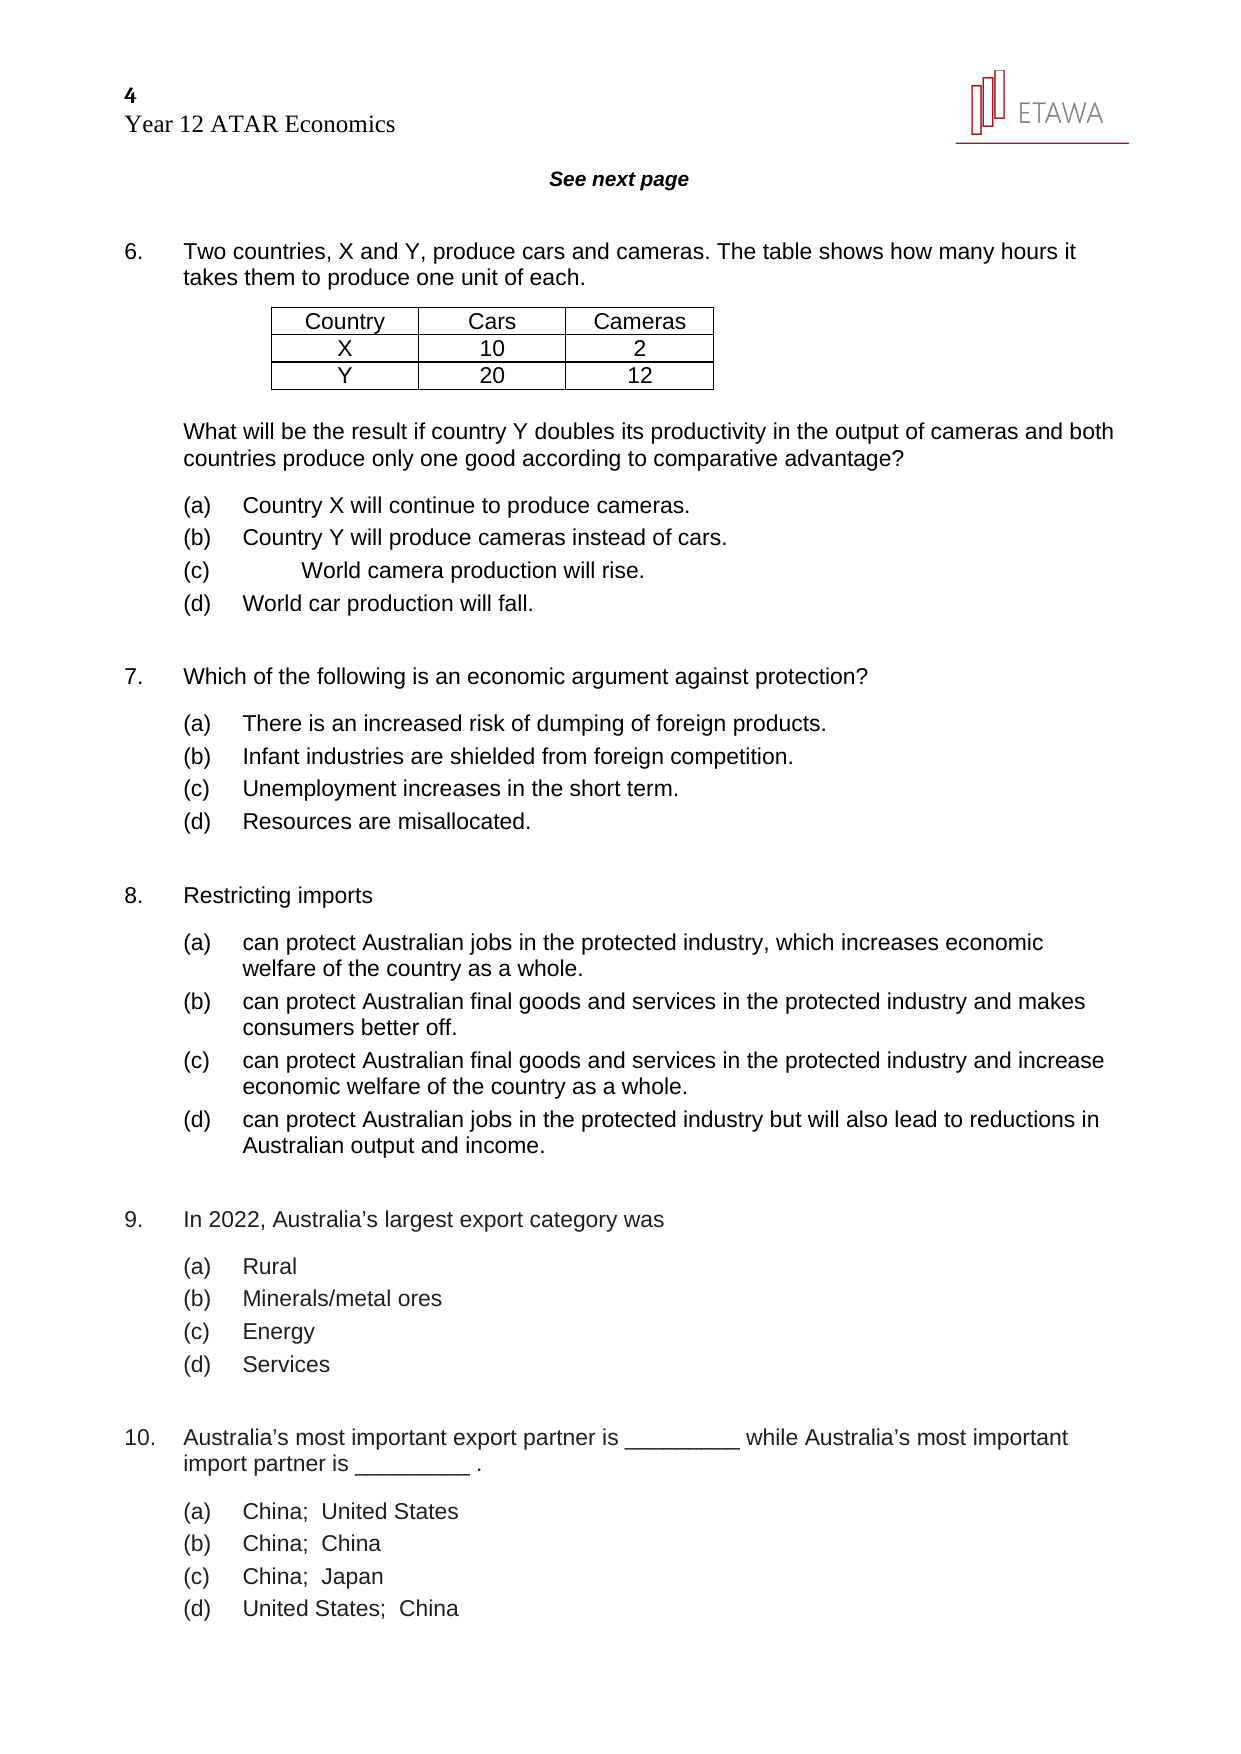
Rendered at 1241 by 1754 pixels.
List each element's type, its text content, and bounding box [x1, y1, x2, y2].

table_cell Y [272, 363, 418, 389]
text (d) can protect Australian jobs in the protected industry but will also lead to reductions in Australian output and income. [183, 1106, 1116, 1158]
text See next page [124, 167, 1116, 191]
table_cell 12 [566, 363, 713, 389]
text (a) Rural [124, 1253, 1116, 1279]
text (b) Country Y will produce cameras instead of cars. [183, 524, 1116, 551]
text 7. Which of the following is an economic argument against protection? [124, 663, 1116, 689]
text (a) Country X will continue to produce cameras. [183, 492, 1116, 518]
text 10. Australia’s most important export partner is _________ while Australia’s most important import partner is _________ . [124, 1424, 1116, 1477]
text What will be the result if country Y doubles its productivity in the output of cameras and both countries produce only one good according to comparative advantage? [183, 418, 1116, 471]
text (c) China; Japan [124, 1563, 1116, 1589]
text (a) There is an increased risk of dumping of foreign products. [183, 710, 1116, 737]
text (d) Resources are misallocated. [183, 808, 1116, 834]
table_cell X [272, 335, 418, 361]
text (b) Infant industries are shielded from foreign competition. [183, 743, 1116, 769]
table_header Cars [419, 308, 565, 334]
table_header Cameras [566, 308, 713, 334]
table_header Country [272, 308, 418, 334]
text 6. Two countries, X and Y, produce cars and cameras. The table shows how many hours it takes them to produce one unit of each. [124, 238, 1116, 290]
table_cell 20 [419, 363, 565, 389]
text (c) World camera production will rise. [183, 557, 1116, 583]
text (c) can protect Australian final goods and services in the protected industry and increase economic welfare of the country as a whole. [183, 1047, 1116, 1099]
table_cell 10 [419, 335, 565, 361]
table_cell 2 [566, 335, 713, 361]
text (b) China; China [124, 1530, 1116, 1557]
text (d) World car production will fall. [183, 589, 1116, 616]
picture [955, 70, 1129, 145]
text (a) China; United States [124, 1498, 1116, 1524]
text (b) Minerals/metal ores [124, 1285, 1116, 1312]
text (d) United States; China [124, 1595, 1116, 1622]
text (d) Services [124, 1351, 1116, 1377]
text (c) Unemployment increases in the short term. [183, 775, 1116, 802]
text (c) Energy [124, 1318, 1116, 1344]
text (a) can protect Australian jobs in the protected industry, which increases economic welfare of the country as a whole. [183, 929, 1116, 981]
text 8. Restricting imports [124, 882, 1116, 908]
text (b) can protect Australian final goods and services in the protected industry and makes consumers better off. [183, 988, 1116, 1040]
text 9. In 2022, Australia’s largest export category was [124, 1206, 1116, 1232]
